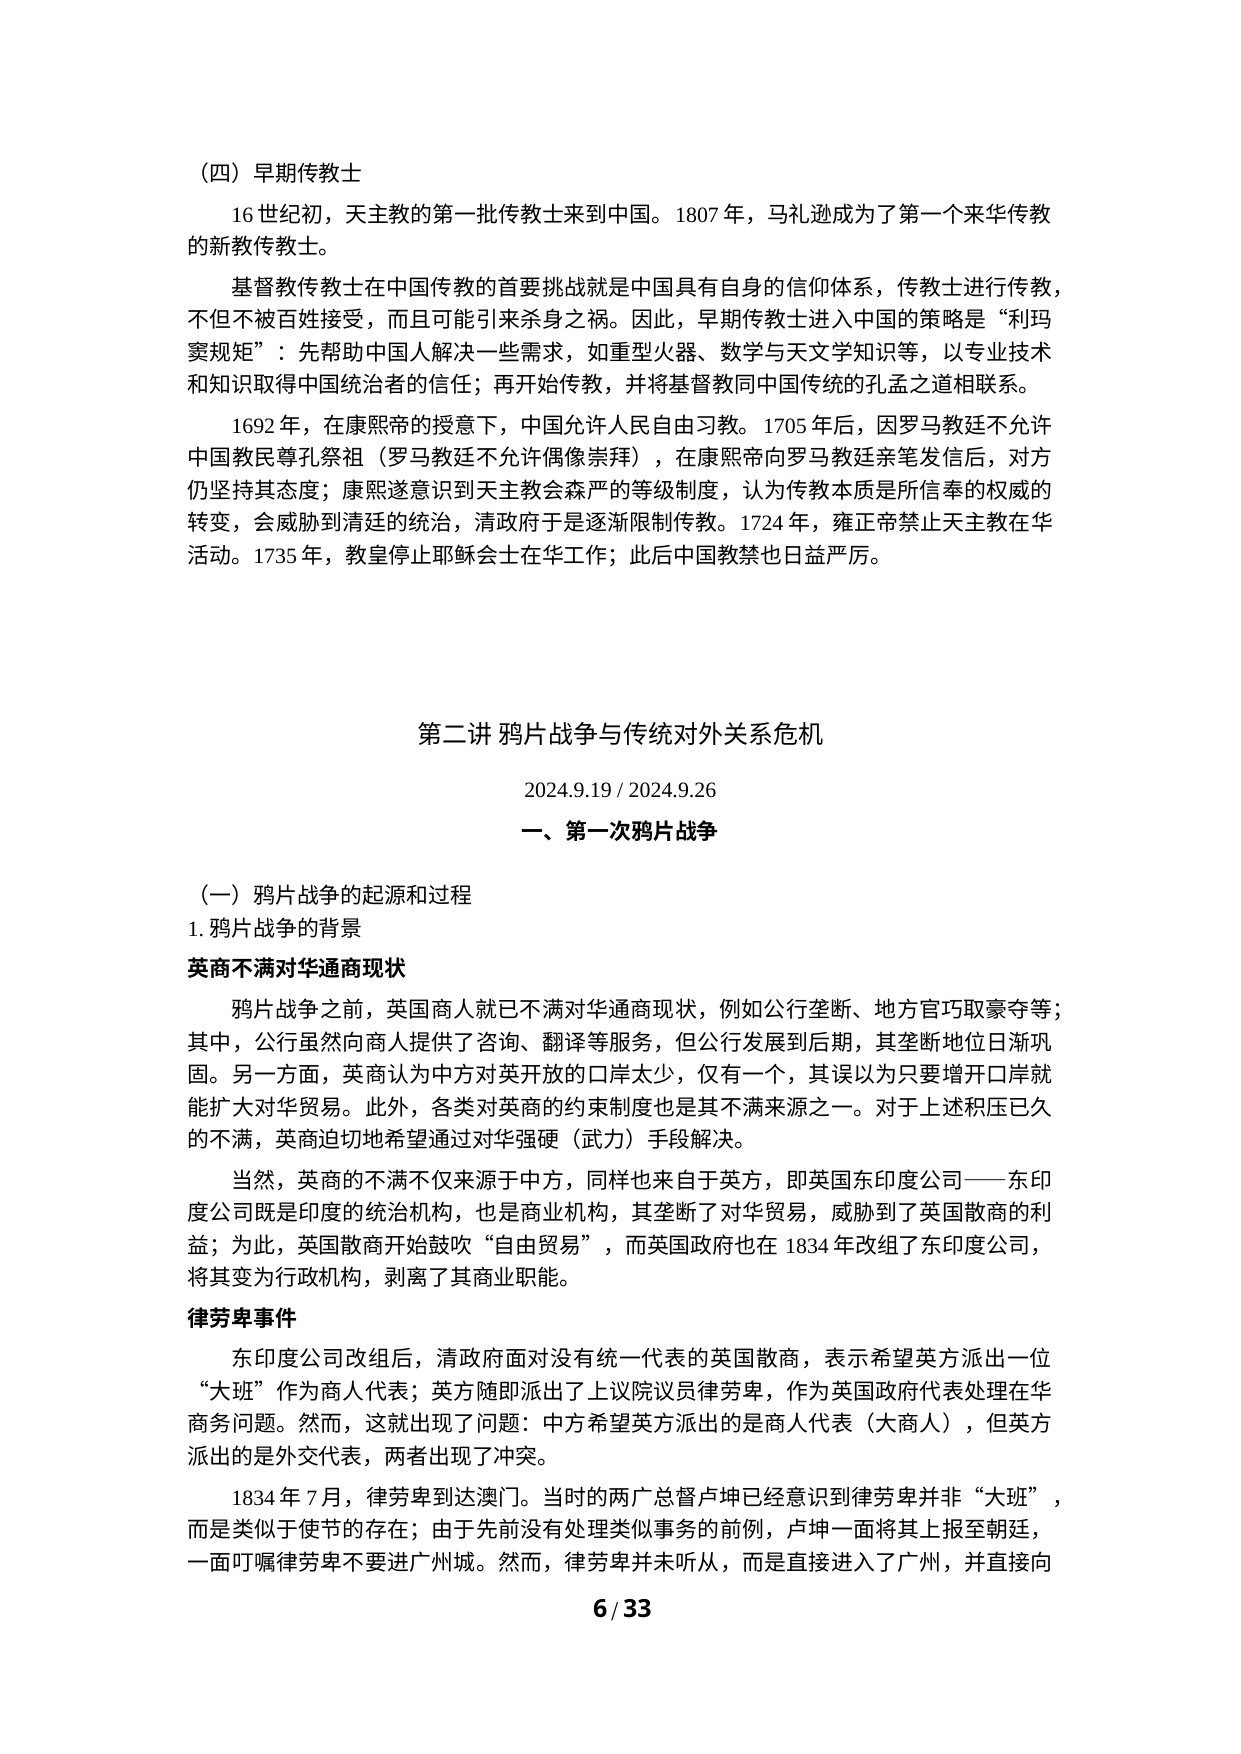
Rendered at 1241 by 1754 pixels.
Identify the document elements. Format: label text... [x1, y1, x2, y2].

text （一）鸦片战争的起源和过程 [187, 878, 1053, 910]
text 东印度公司改组后，清政府面对没有统一代表的英国散商，表示希望英方派出一位“大班”作为商人代表；英方随即派出了上议院议员律劳卑，作为英国政府代表处理在华商务问题。然而，这就出现了问题：中方希望英方派出的是商人代表（大商人），但英方派出的是外交代表，两者出现了冲突。 [187, 1341, 1053, 1471]
text 一、第一次鸦片战争 [187, 814, 1053, 846]
text （四）早期传教士 [187, 156, 1053, 188]
text 1692年，在康熙帝的授意下，中国允许人民自由习教。1705年后，因罗马教廷不允许中国教民尊孔祭祖（罗马教廷不允许偶像崇拜），在康熙帝向罗马教廷亲笔发信后，对方仍坚持其态度；康熙遂意识到天主教会森严的等级制度，认为传教本质是所信奉的权威的转变，会威胁到清廷的统治，清政府于是逐渐限制传教。1724年，雍正帝禁止天主教在华活动。1735年，教皇停止耶稣会士在华工作；此后中国教禁也日益严厉。 [187, 407, 1053, 570]
text 1. 鸦片战争的背景 [187, 910, 1053, 943]
text 基督教传教士在中国传教的首要挑战就是中国具有自身的信仰体系，传教士进行传教，不但不被百姓接受，而且可能引来杀身之祸。因此，早期传教士进入中国的策略是“利玛窦规矩”：先帮助中国人解决一些需求，如重型火器、数学与天文学知识等，以专业技术和知识取得中国统治者的信任；再开始传教，并将基督教同中国传统的孔孟之道相联系。 [187, 269, 1053, 399]
text 律劳卑事件 [187, 1300, 1053, 1333]
text 鸦片战争之前，英国商人就已不满对华通商现状，例如公行垄断、地方官巧取豪夺等；其中，公行虽然向商人提供了咨询、翻译等服务，但公行发展到后期，其垄断地位日渐巩固。另一方面，英商认为中方对英开放的口岸太少，仅有一个，其误以为只要增开口岸就能扩大对华贸易。此外，各类对英商的约束制度也是其不满来源之一。对于上述积压已久的不满，英商迫切地希望通过对华强硬（武力）手段解决。 [187, 992, 1053, 1154]
text 2024.9.19 / 2024.9.26 [187, 773, 1053, 806]
text 英商不满对华通商现状 [187, 951, 1053, 983]
text 当然，英商的不满不仅来源于中方，同样也来自于英方，即英国东印度公司——东印度公司既是印度的统治机构，也是商业机构，其垄断了对华贸易，威胁到了英国散商的利益；为此，英国散商开始鼓吹“自由贸易”，而英国政府也在1834年改组了东印度公司，将其变为行政机构，剥离了其商业职能。 [187, 1162, 1053, 1292]
text 16世纪初，天主教的第一批传教士来到中国。1807年，马礼逊成为了第一个来华传教的新教传教士。 [187, 196, 1053, 261]
text 第二讲 鸦片战争与传统对外关系危机 [187, 700, 1053, 765]
